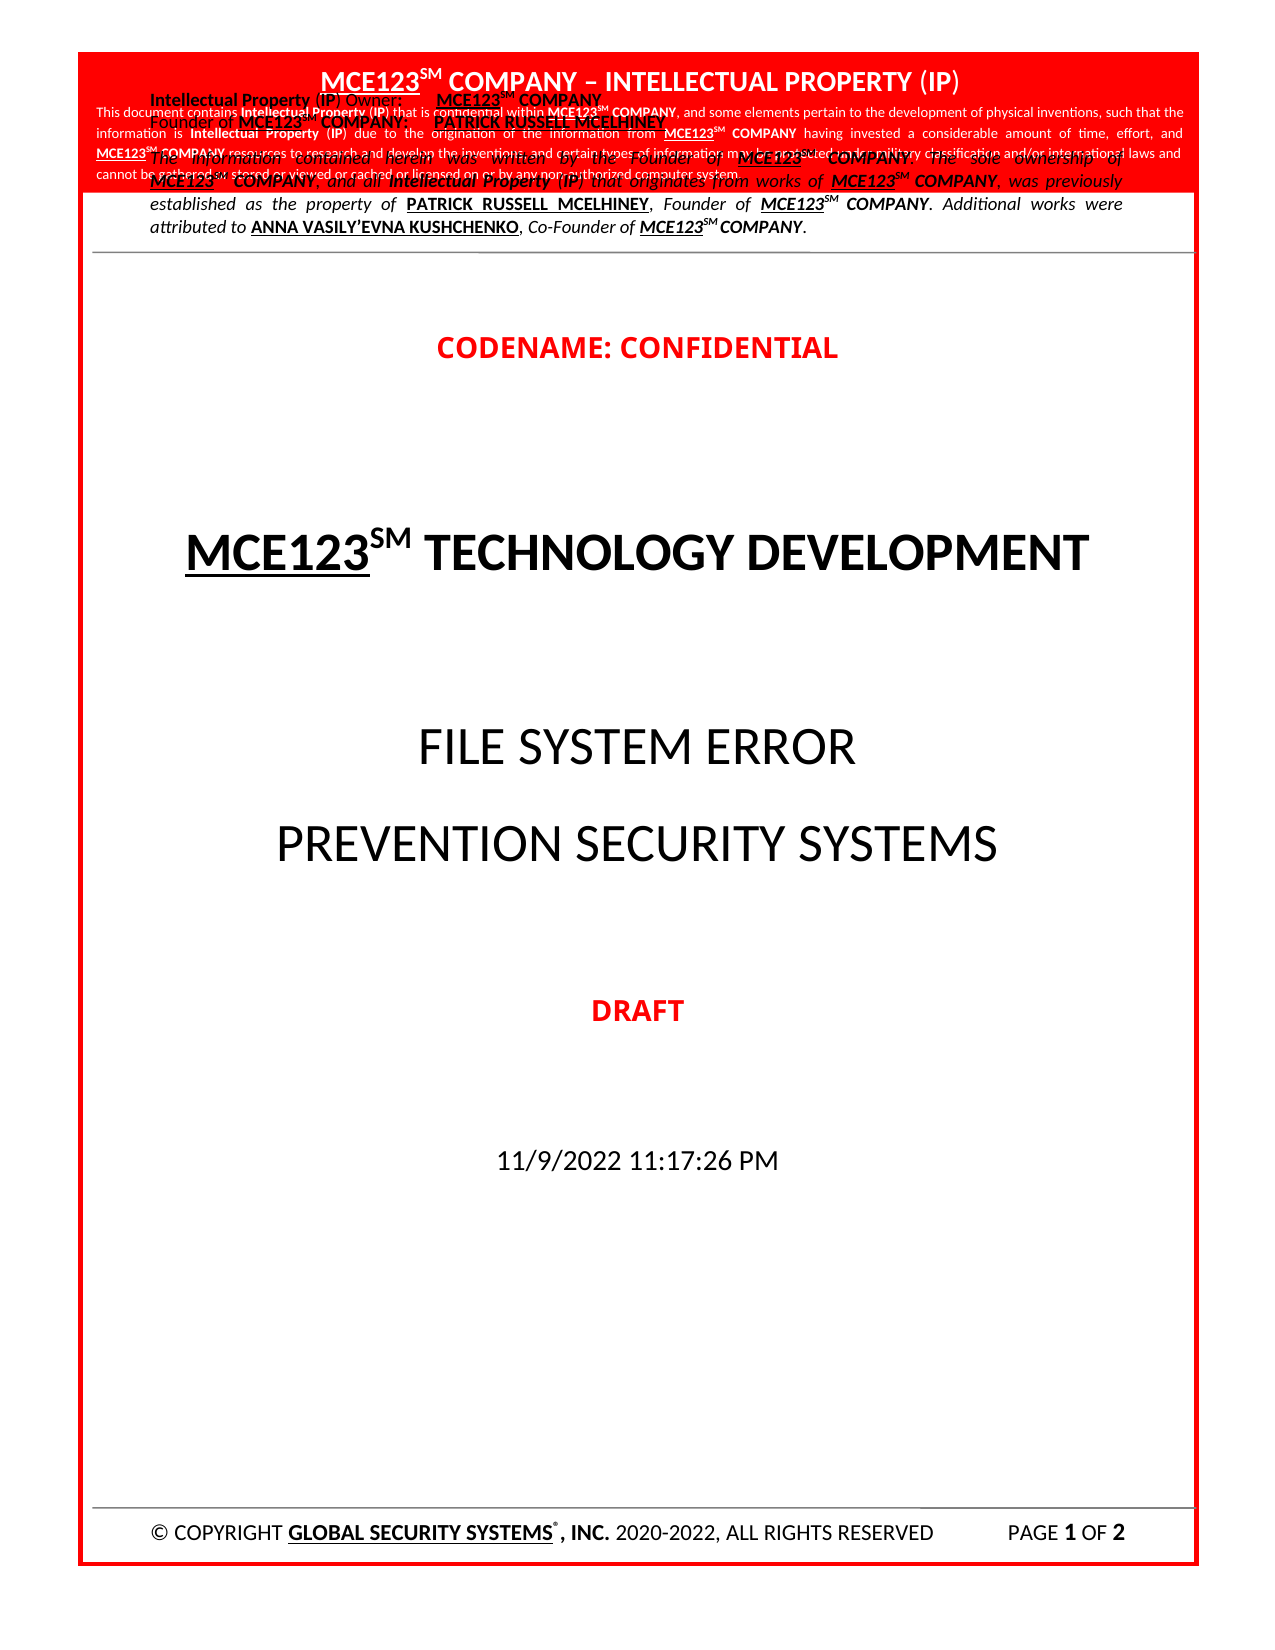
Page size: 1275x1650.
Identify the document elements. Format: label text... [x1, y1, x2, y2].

text FILE SYSTEM ERROR [150, 711, 1125, 778]
text MCE123SM TECHNOLOGY DEVELOPMENT [150, 518, 1125, 584]
text PREVENTION SECURITY SYSTEMS [150, 808, 1125, 874]
text CODENAME: CONFIDENTIAL [150, 328, 1125, 367]
text DRAFT [150, 990, 1125, 1030]
text 11/9/2022 11:17:26 PM [150, 1142, 1125, 1177]
